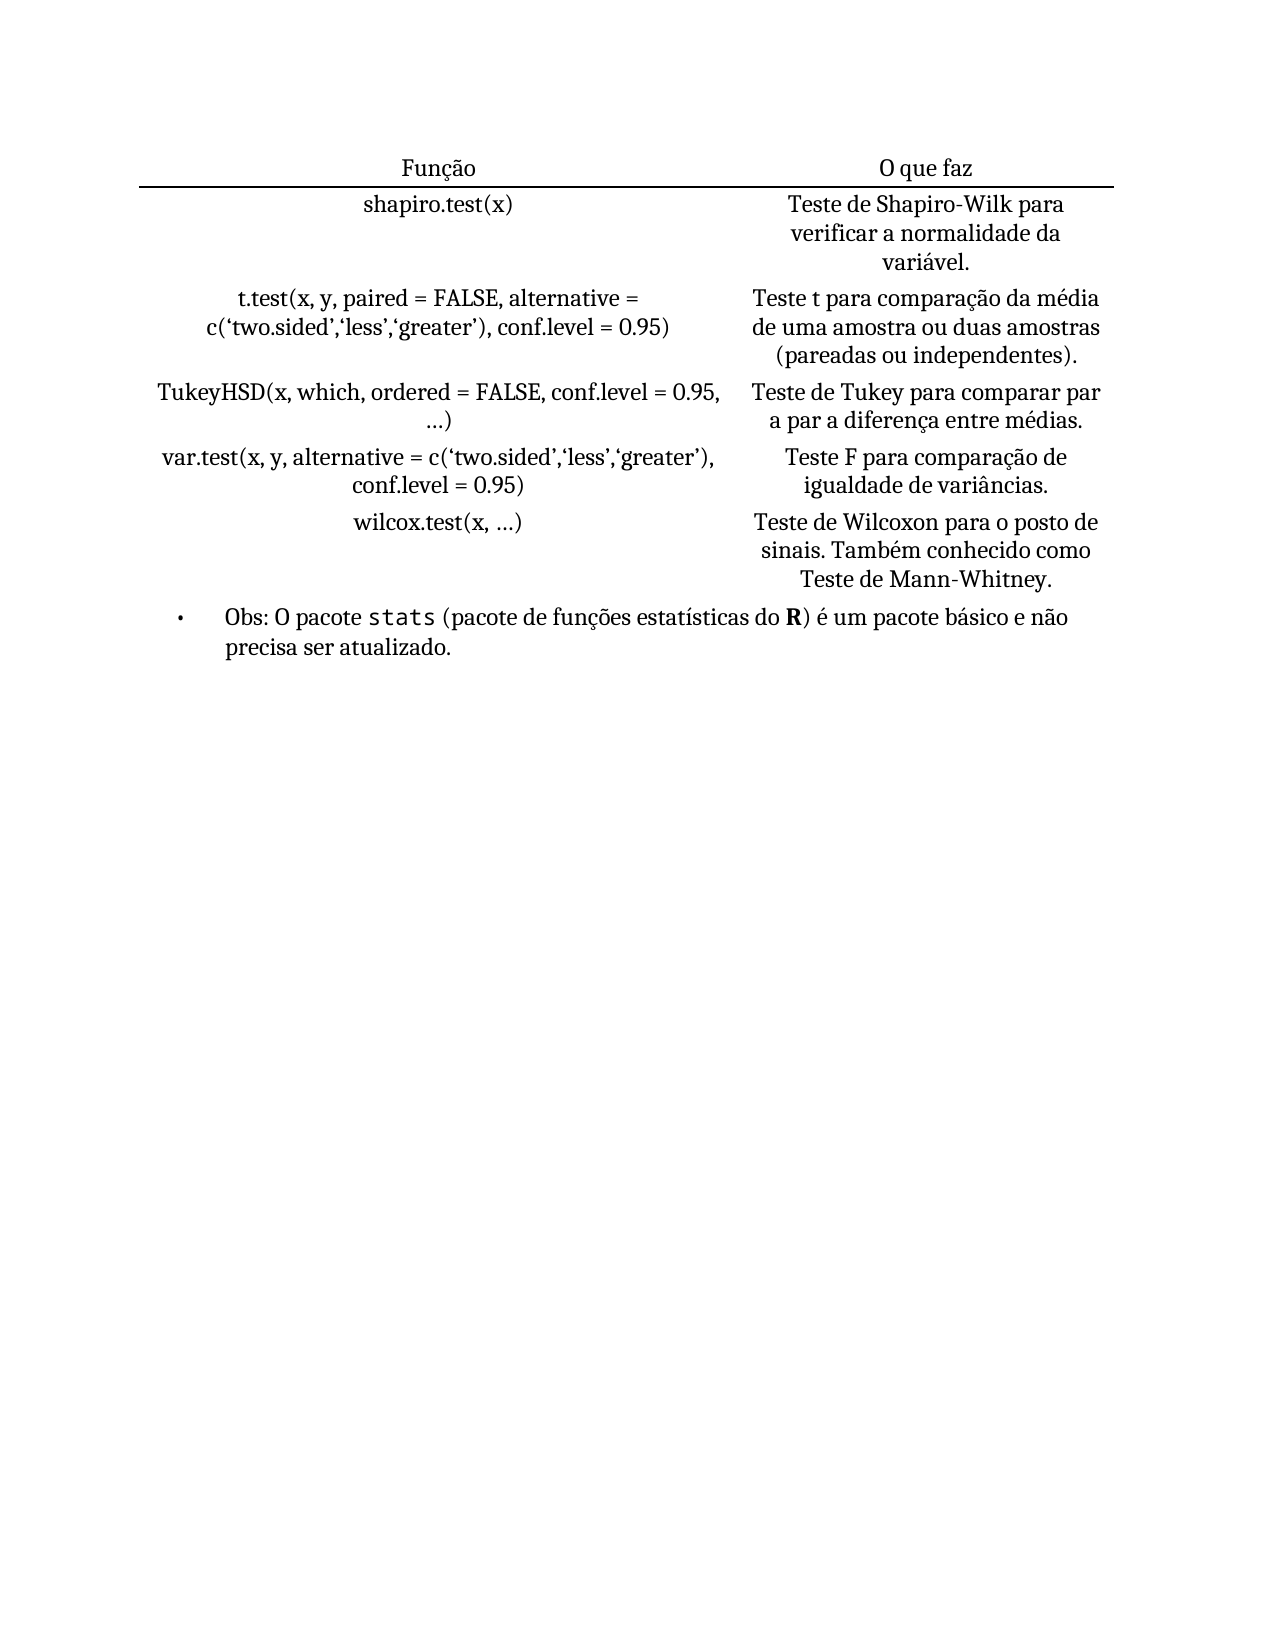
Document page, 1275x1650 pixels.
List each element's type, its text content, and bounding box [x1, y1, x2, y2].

list Obs: O pacote stats (pacote de funções estatísticas do R) é um pacote básico e não precisa ser atualizado. [175, 601, 1125, 690]
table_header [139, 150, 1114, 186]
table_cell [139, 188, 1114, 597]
